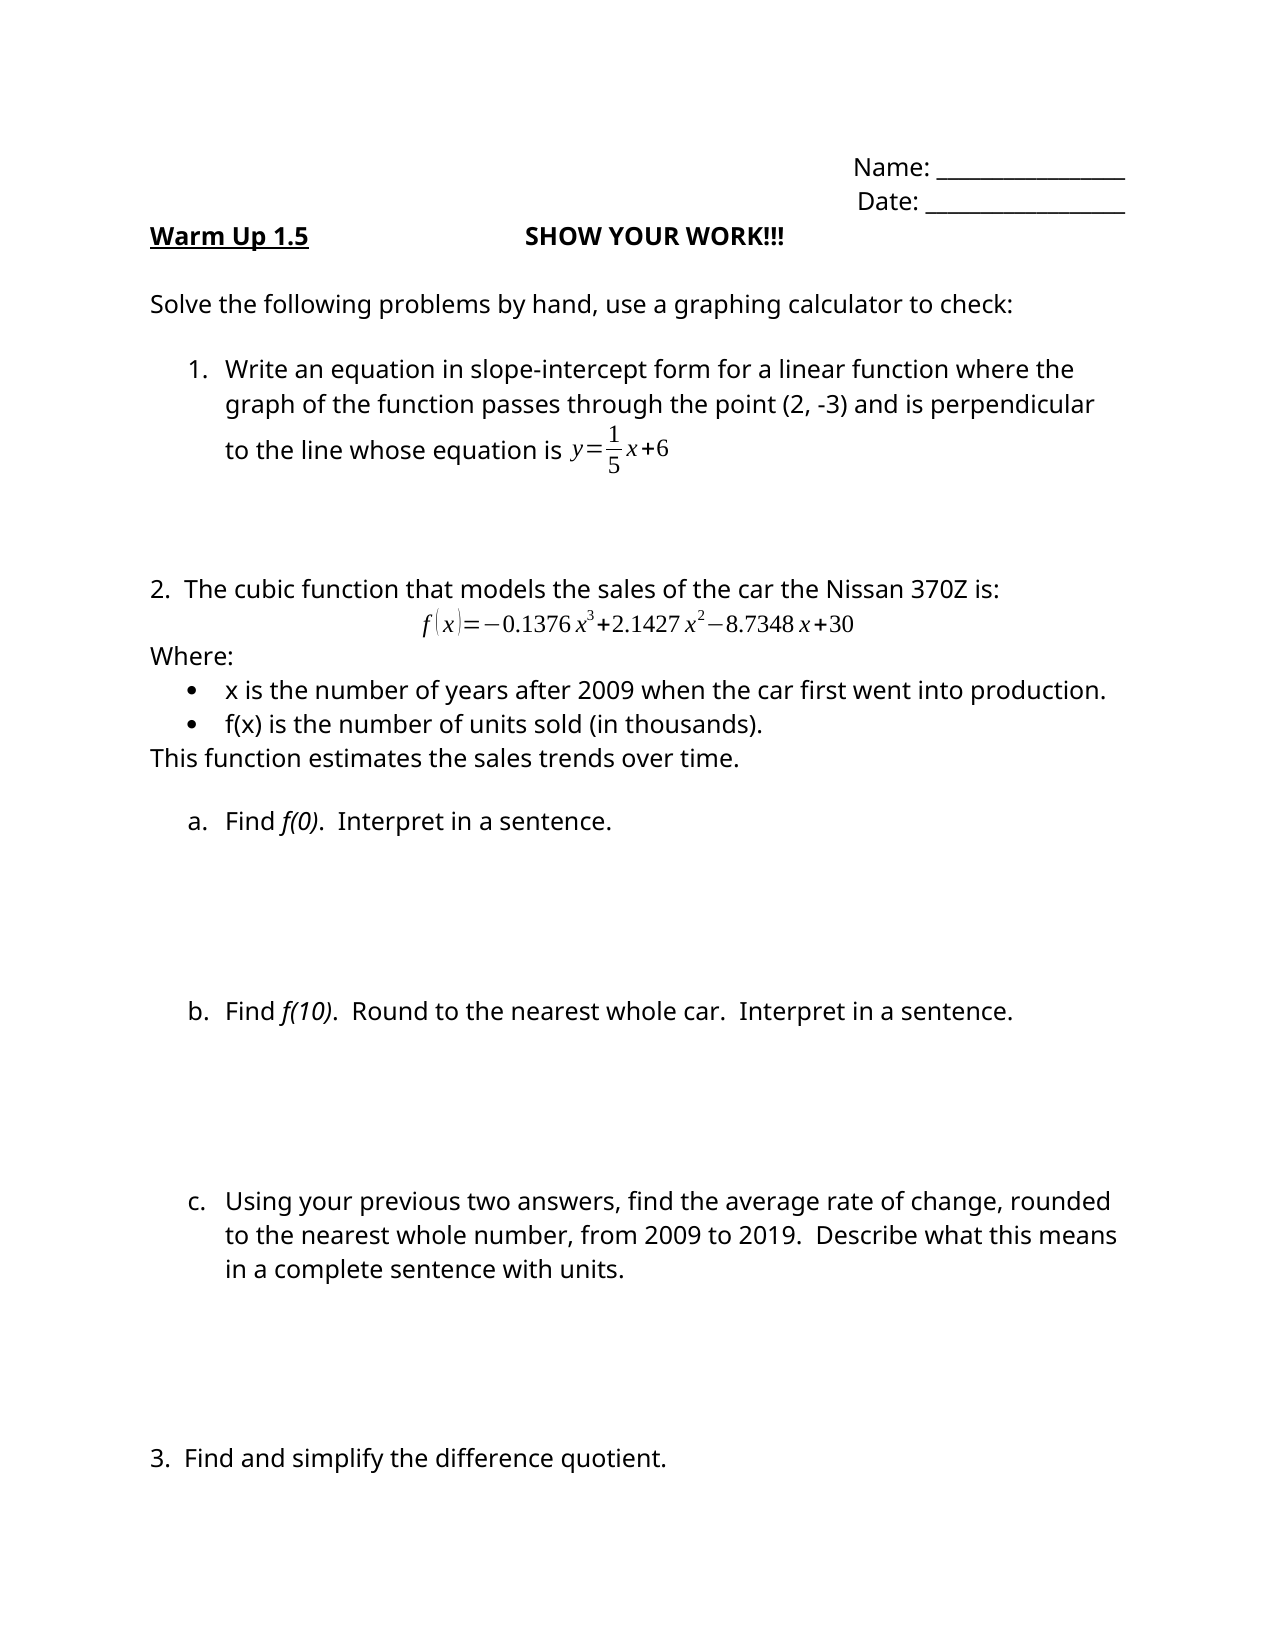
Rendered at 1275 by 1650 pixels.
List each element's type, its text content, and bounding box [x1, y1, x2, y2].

list Find f(10). Round to the nearest whole car. Interpret in a sentence. [187, 993, 1125, 1028]
text Solve the following problems by hand, use a graphing calculator to check: [150, 286, 1125, 320]
list f(x) is the number of units sold (in thousands). [187, 707, 1125, 741]
list Write an equation in slope-intercept form for a linear function where the graph of the function passes through the point (2, -3) and is perpendicular to the line whose equation is [187, 352, 1125, 479]
list x is the number of years after 2009 when the car first went into production. [187, 672, 1125, 707]
text Warm Up 1.5 SHOW YOUR WORK!!! [150, 218, 1125, 252]
text Where: [150, 638, 1125, 672]
list Find f(0). Interpret in a sentence. [187, 804, 1125, 838]
list Using your previous two answers, find the average rate of change, rounded to the nearest whole number, from 2009 to 2019. Describe what this means in a complete sentence with units. [187, 1183, 1125, 1285]
text 2. The cubic function that models the sales of the car the Nissan 370Z is: [150, 572, 1125, 606]
text 3. Find and simplify the difference quotient. [150, 1441, 1125, 1475]
text This function estimates the sales trends over time. [150, 741, 1125, 775]
text Name: _________________ [825, 150, 1125, 184]
text Date: __________________ [675, 184, 1125, 218]
